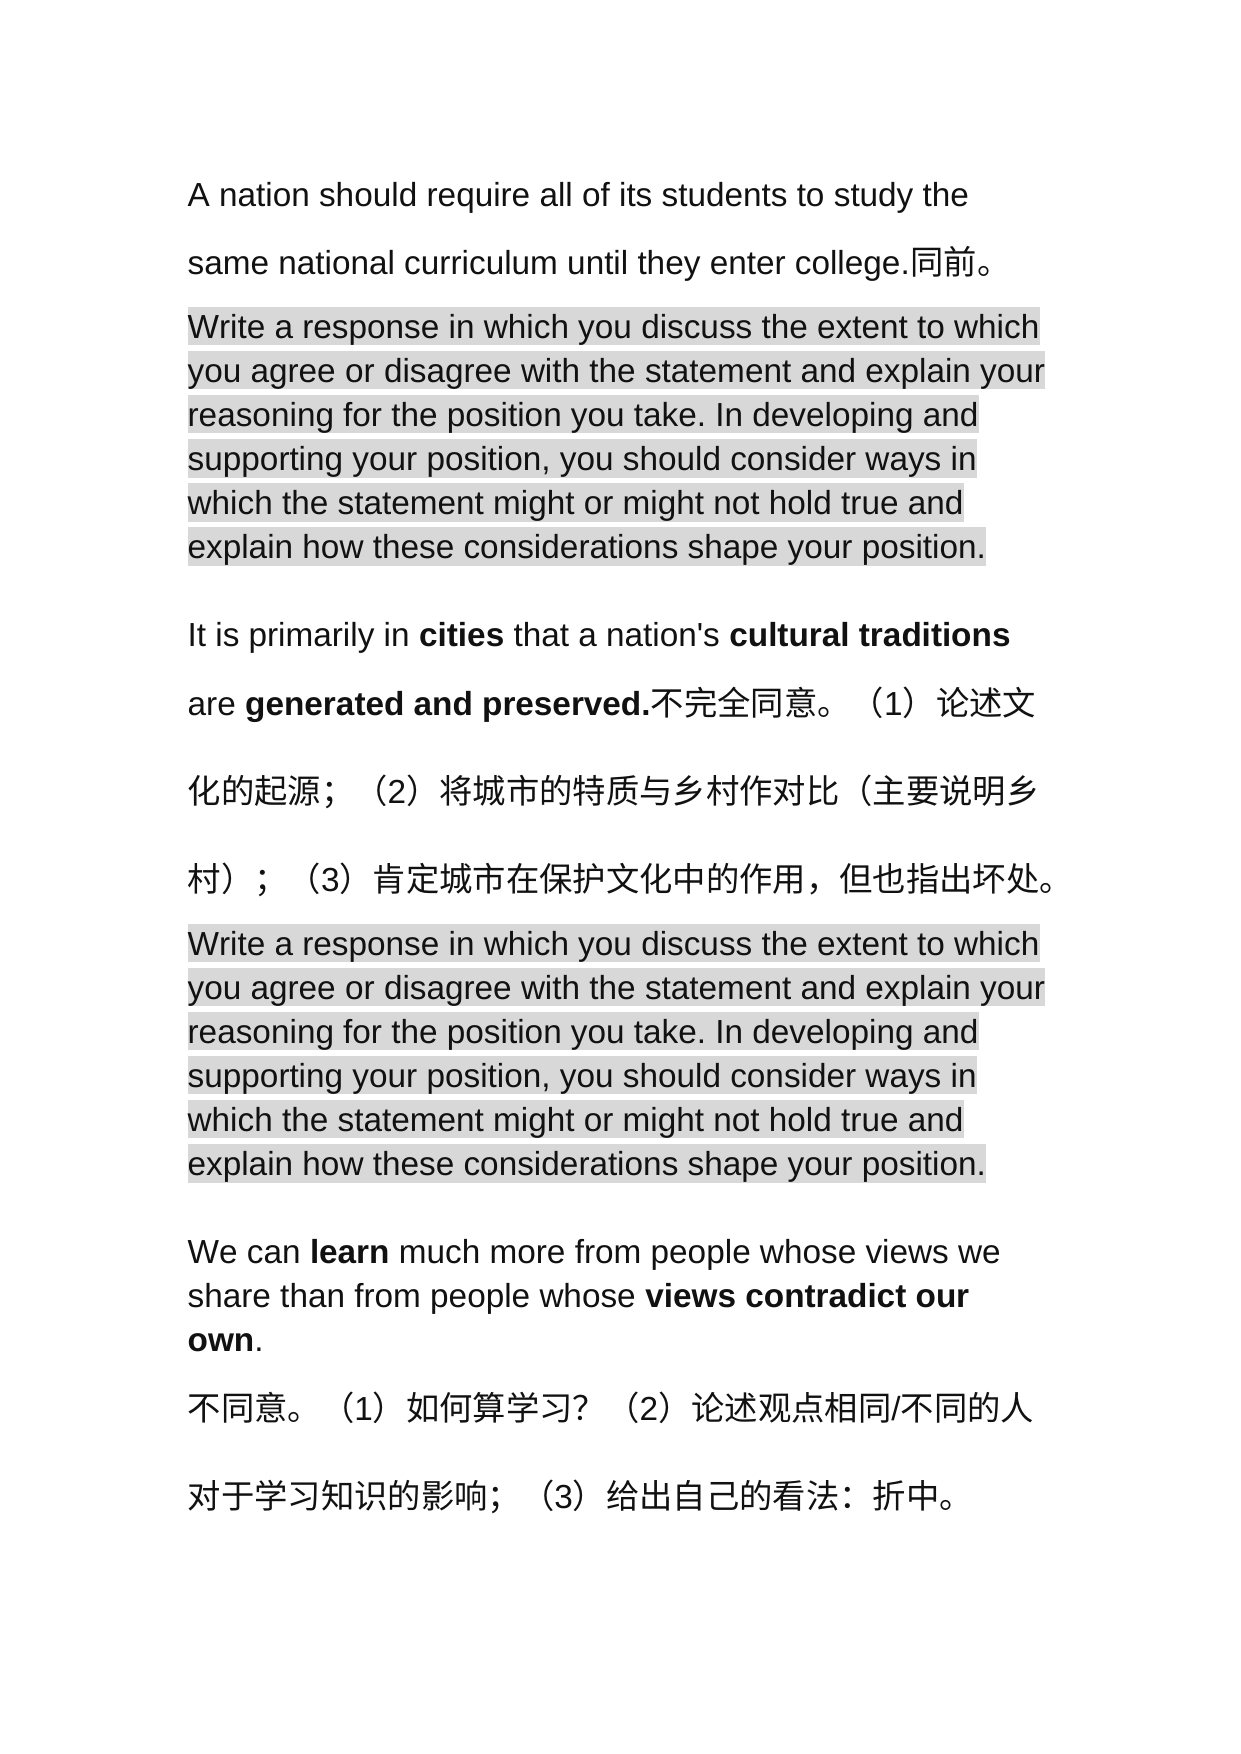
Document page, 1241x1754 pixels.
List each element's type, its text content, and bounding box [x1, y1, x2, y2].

text It is primarily in cities that a nation's cultural traditions are generated and preserved.不完全同意。（1）论述文化的起源；（2）将城市的特质与乡村作对比（主要说明乡村）；（3）肯定城市在保护文化中的作用，但也指出坏处。 [187, 613, 1053, 921]
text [187, 304, 1053, 568]
text A nation should require all of its students to study the same national curriculum until they enter college.同前。 [187, 172, 1053, 304]
text We can learn much more from people whose views we share than from people whose views contradict our own. [187, 1229, 1053, 1362]
text 不同意。（1）如何算学习？（2）论述观点相同/不同的人对于学习知识的影响；（3）给出自己的看法：折中。 [187, 1362, 1053, 1538]
